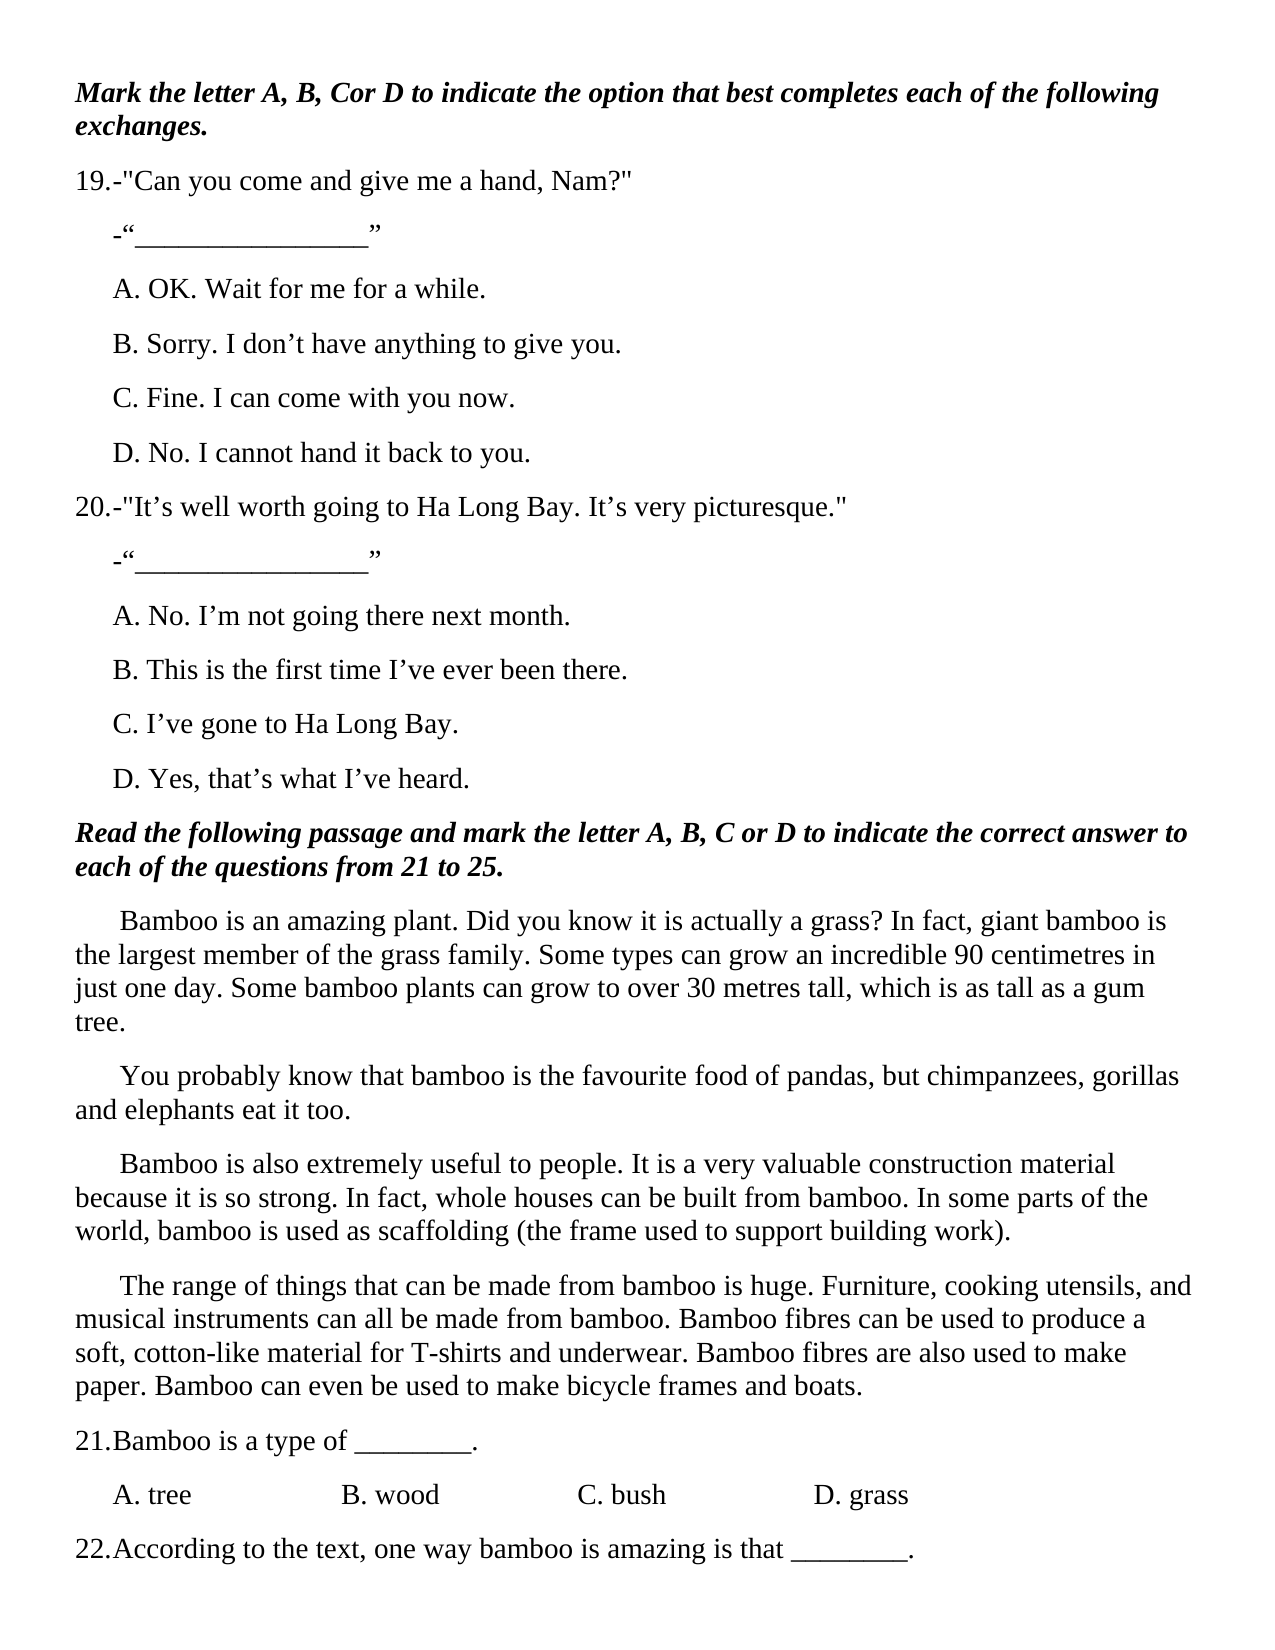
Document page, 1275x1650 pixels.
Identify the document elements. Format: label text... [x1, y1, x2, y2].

text A. No. I’m not going there next month. [112, 598, 1200, 631]
text D. Yes, that’s what I’ve heard. [112, 761, 1200, 794]
text Bamboo is also extremely useful to people. It is a very valuable construction material because it is so strong. In fact, whole houses can be built from bamboo. In some parts of the world, bamboo is used as scaffolding (the frame used to support building work). [75, 1146, 1200, 1247]
text C. I’ve gone to Ha Long Bay. [112, 707, 1200, 740]
text B. This is the first time I’ve ever been there. [112, 652, 1200, 686]
text C. Fine. I can come with you now. [112, 380, 1200, 414]
text You probably know that bamboo is the favourite food of pandas, but chimpanzees, gorillas and elephants eat it too. [75, 1058, 1200, 1125]
text Bamboo is an amazing plant. Did you know it is actually a grass? In fact, giant bamboo is the largest member of the grass family. Some types can grow an incredible 90 centimetres in just one day. Some bamboo plants can grow to over 30 metres tall, which is as tall as a gum tree. [75, 903, 1200, 1037]
text A. OK. Wait for me for a while. [112, 272, 1200, 305]
text The range of things that can be made from bamboo is huge. Furniture, cooking utensils, and musical instruments can all be made from bamboo. Bamboo fibres can be used to produce a soft, cotton-like material for T-shirts and underwear. Bamboo fibres are also used to make paper. Bamboo can even be used to make bicycle frames and boats. [75, 1268, 1200, 1402]
text Read the following passage and mark the letter A, B, C or D to indicate the correct answer to each of the questions from 21 to 25. [75, 815, 1200, 882]
text 21. Bamboo is a type of ________. [75, 1423, 1200, 1456]
text -“________________” [75, 543, 1200, 577]
text -“________________” [75, 217, 1200, 251]
text 20. -"It’s well worth going to Ha Long Bay. It’s very picturesque." [75, 489, 1200, 523]
text A. tree B. wood C. bush D. grass [75, 1477, 1200, 1511]
text 22. According to the text, one way bamboo is amazing is that ________. [75, 1531, 1200, 1565]
text 19. -"Can you come and give me a hand, Nam?" [75, 163, 1200, 196]
text D. No. I cannot hand it back to you. [112, 435, 1200, 468]
text Mark the letter A, B, Cor D to indicate the option that best completes each of the following exchanges. [75, 75, 1200, 142]
text B. Sorry. I don’t have anything to give you. [112, 326, 1200, 359]
